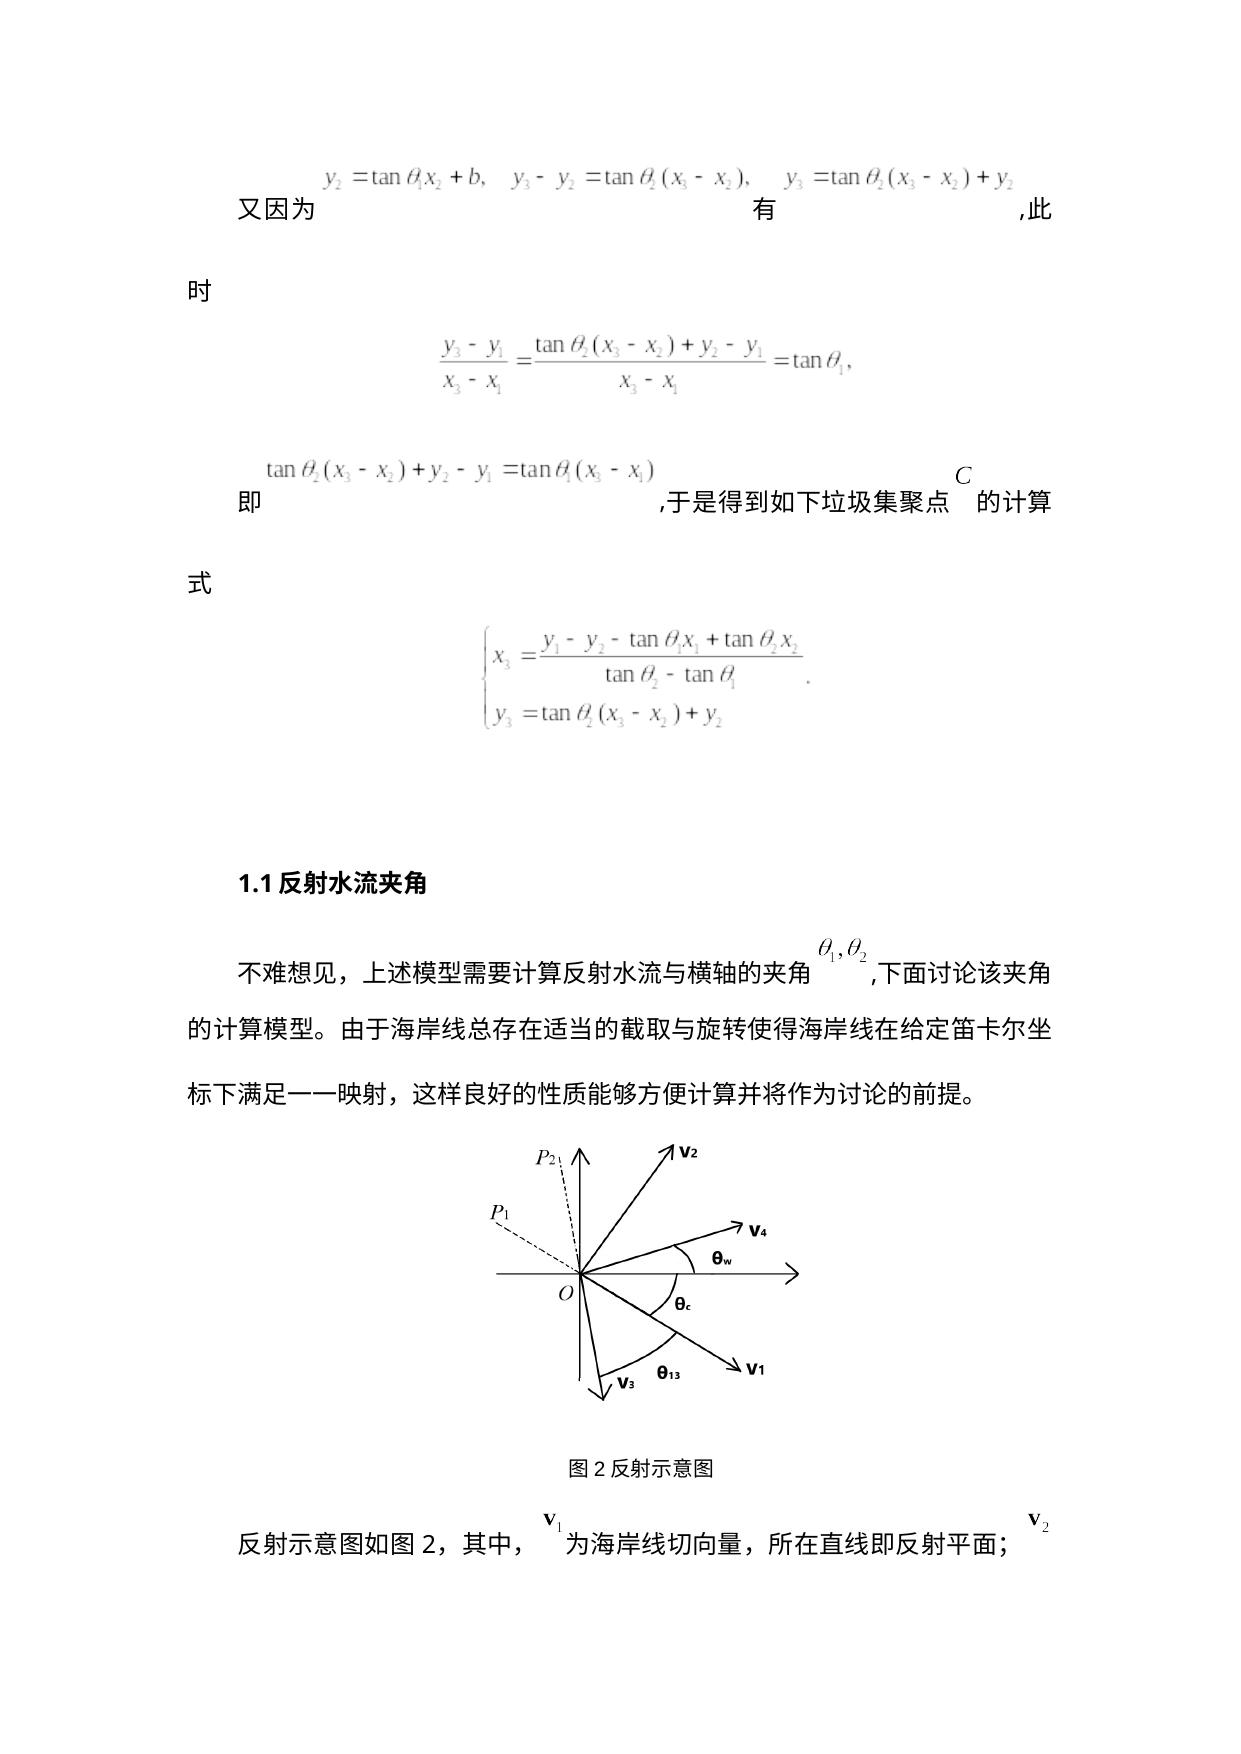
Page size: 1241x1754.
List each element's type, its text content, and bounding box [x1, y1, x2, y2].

list 1.1反射水流夹角 [187, 849, 1053, 914]
text 即,于是得到如下垃圾集聚点的计算式 [187, 443, 1053, 605]
picture [488, 1142, 802, 1405]
text 又因为有,此时 [187, 150, 1053, 312]
text 图 2 反射示意图 [187, 1451, 1053, 1483]
text 不难想见，上述模型需要计算反射水流与横轴的夹角,下面讨论该夹角的计算模型。由于海岸线总存在适当的截取与旋转使得海岸线在给定笛卡尔坐标下满足一一映射，这样良好的性质能够方便计算并将作为讨论的前提。 [187, 931, 1053, 1126]
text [187, 1500, 1053, 1565]
